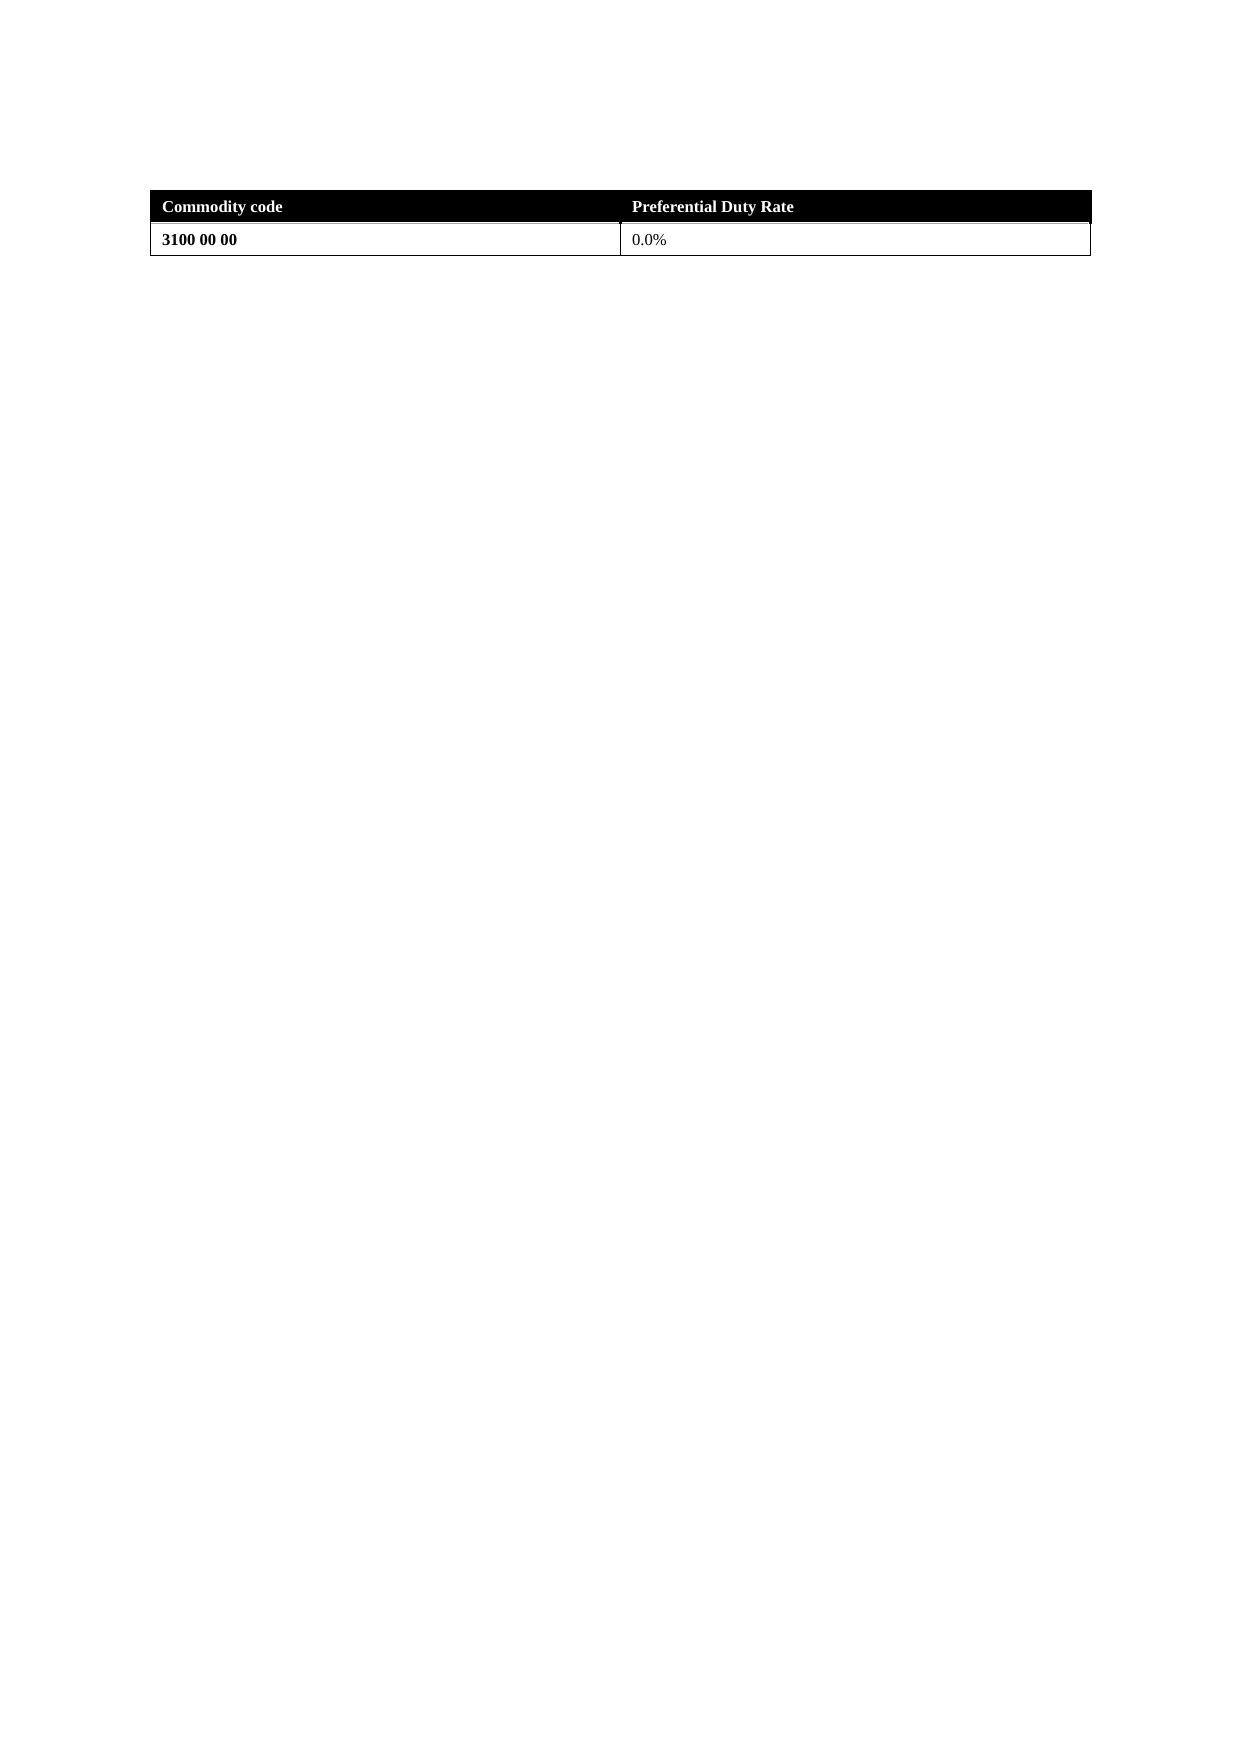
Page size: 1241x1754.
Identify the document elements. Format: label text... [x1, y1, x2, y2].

table_cell 0.0% [621, 223, 1090, 255]
table_header Preferential Duty Rate [622, 191, 1089, 222]
table_header Commodity code [151, 191, 619, 222]
table_cell 3100 00 00 [151, 224, 620, 255]
